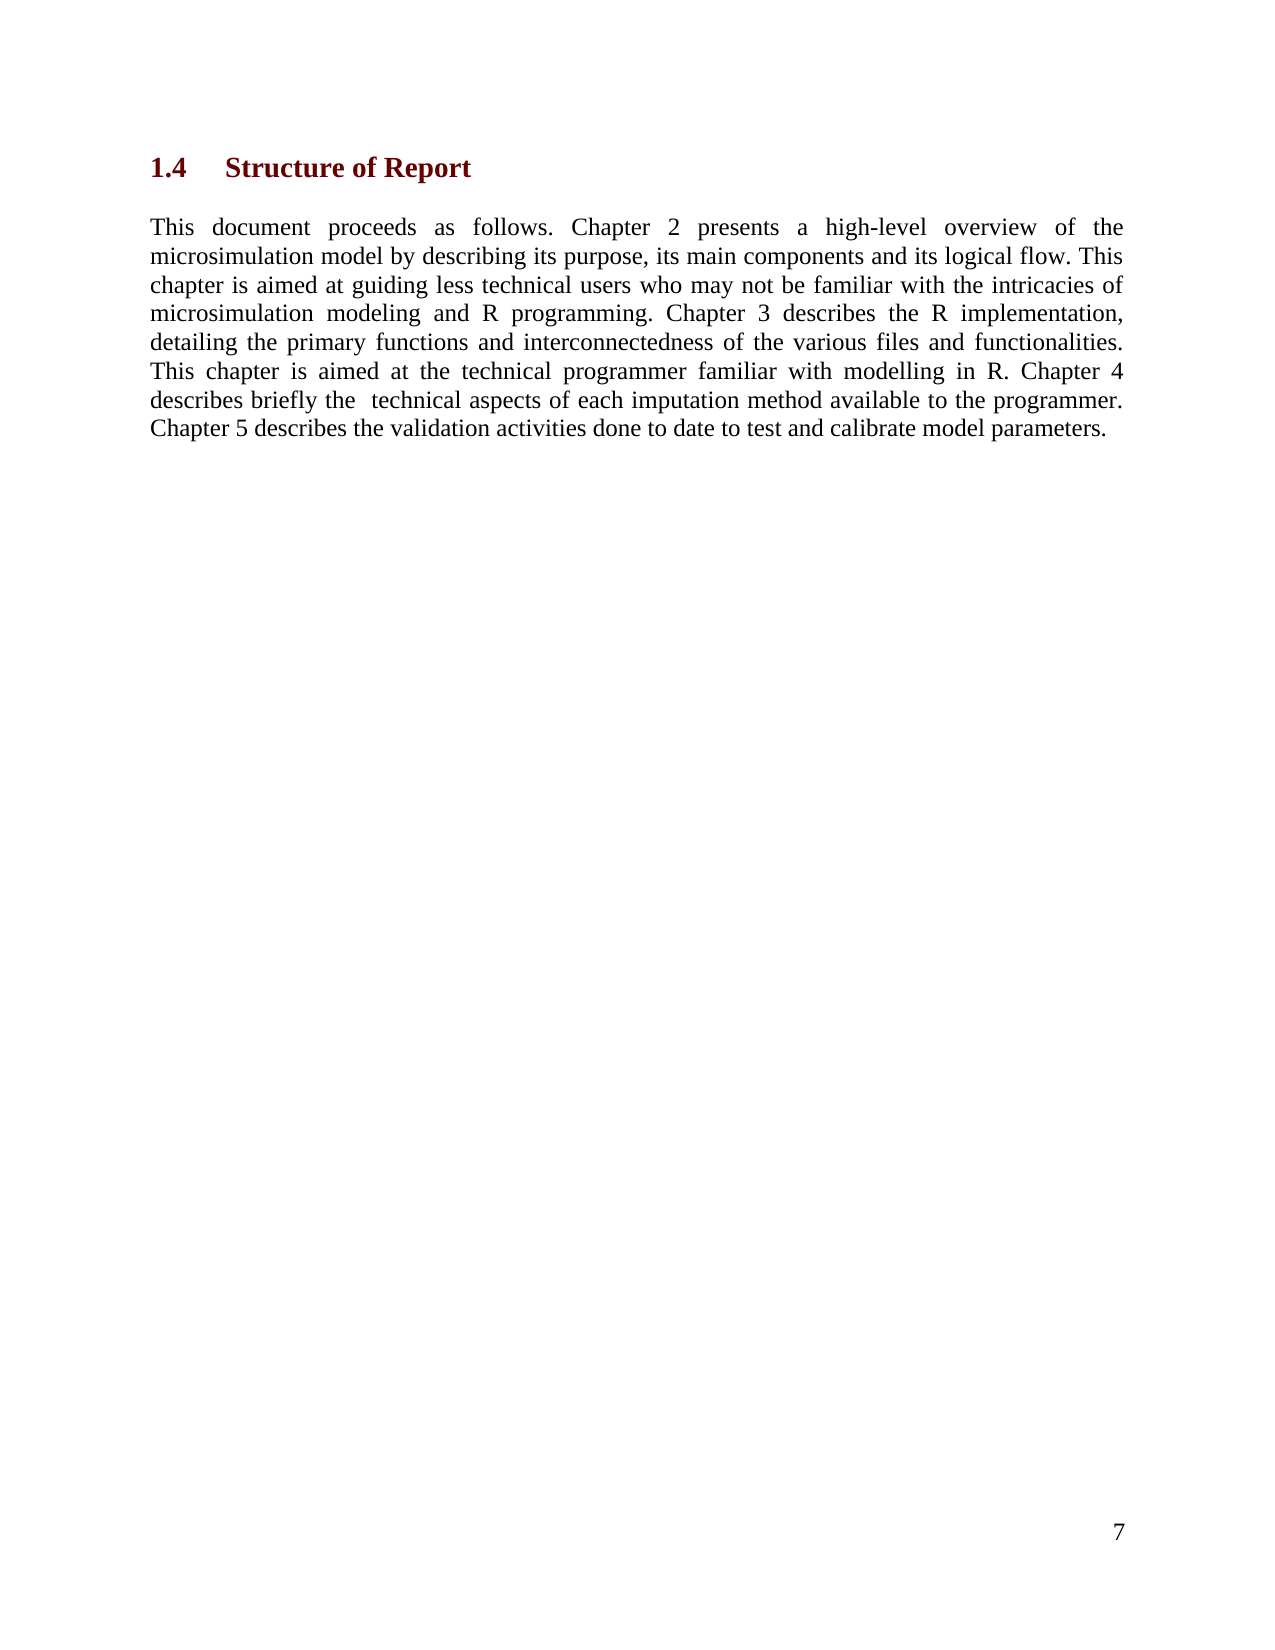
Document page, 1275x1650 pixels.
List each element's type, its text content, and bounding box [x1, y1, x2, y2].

text This document proceeds as follows. Chapter 2 presents a high-level overview of the microsimulation model by describing its purpose, its main components and its logical flow. This chapter is aimed at guiding less technical users who may not be familiar with the intricacies of microsimulation modeling and R programming. Chapter 3 describes the R implementation, detailing the primary functions and interconnectedness of the various files and functionalities. This chapter is aimed at the technical programmer familiar with modelling in R. Chapter 4 describes briefly the technical aspects of each imputation method available to the programmer. Chapter 5 describes the validation activities done to date to test and calibrate model parameters. [150, 212, 1125, 442]
subtitle 1.4 Structure of Report [150, 150, 1125, 183]
